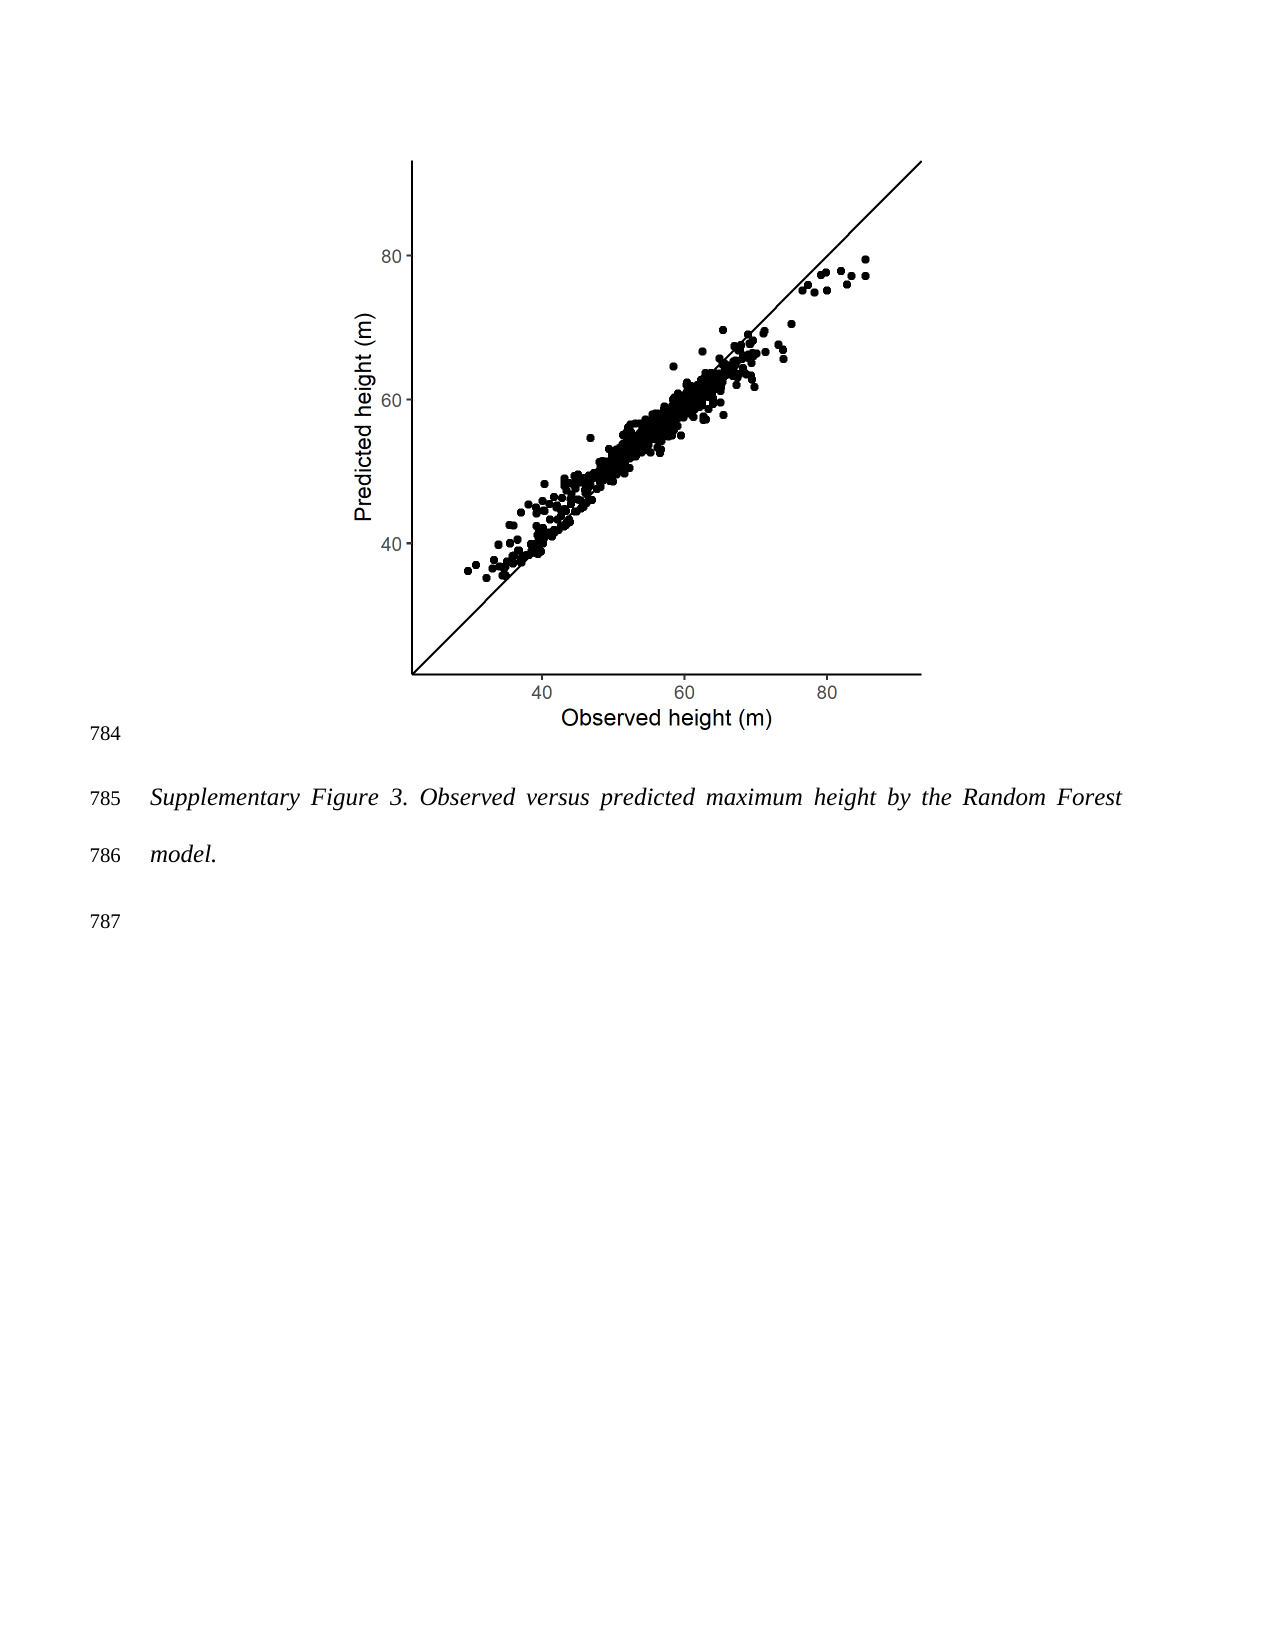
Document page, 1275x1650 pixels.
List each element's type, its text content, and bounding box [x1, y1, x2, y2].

picture [342, 150, 933, 741]
text Supplementary Figure 3. Observed versus predicted maximum height by the Random Forest model. [150, 782, 1125, 868]
